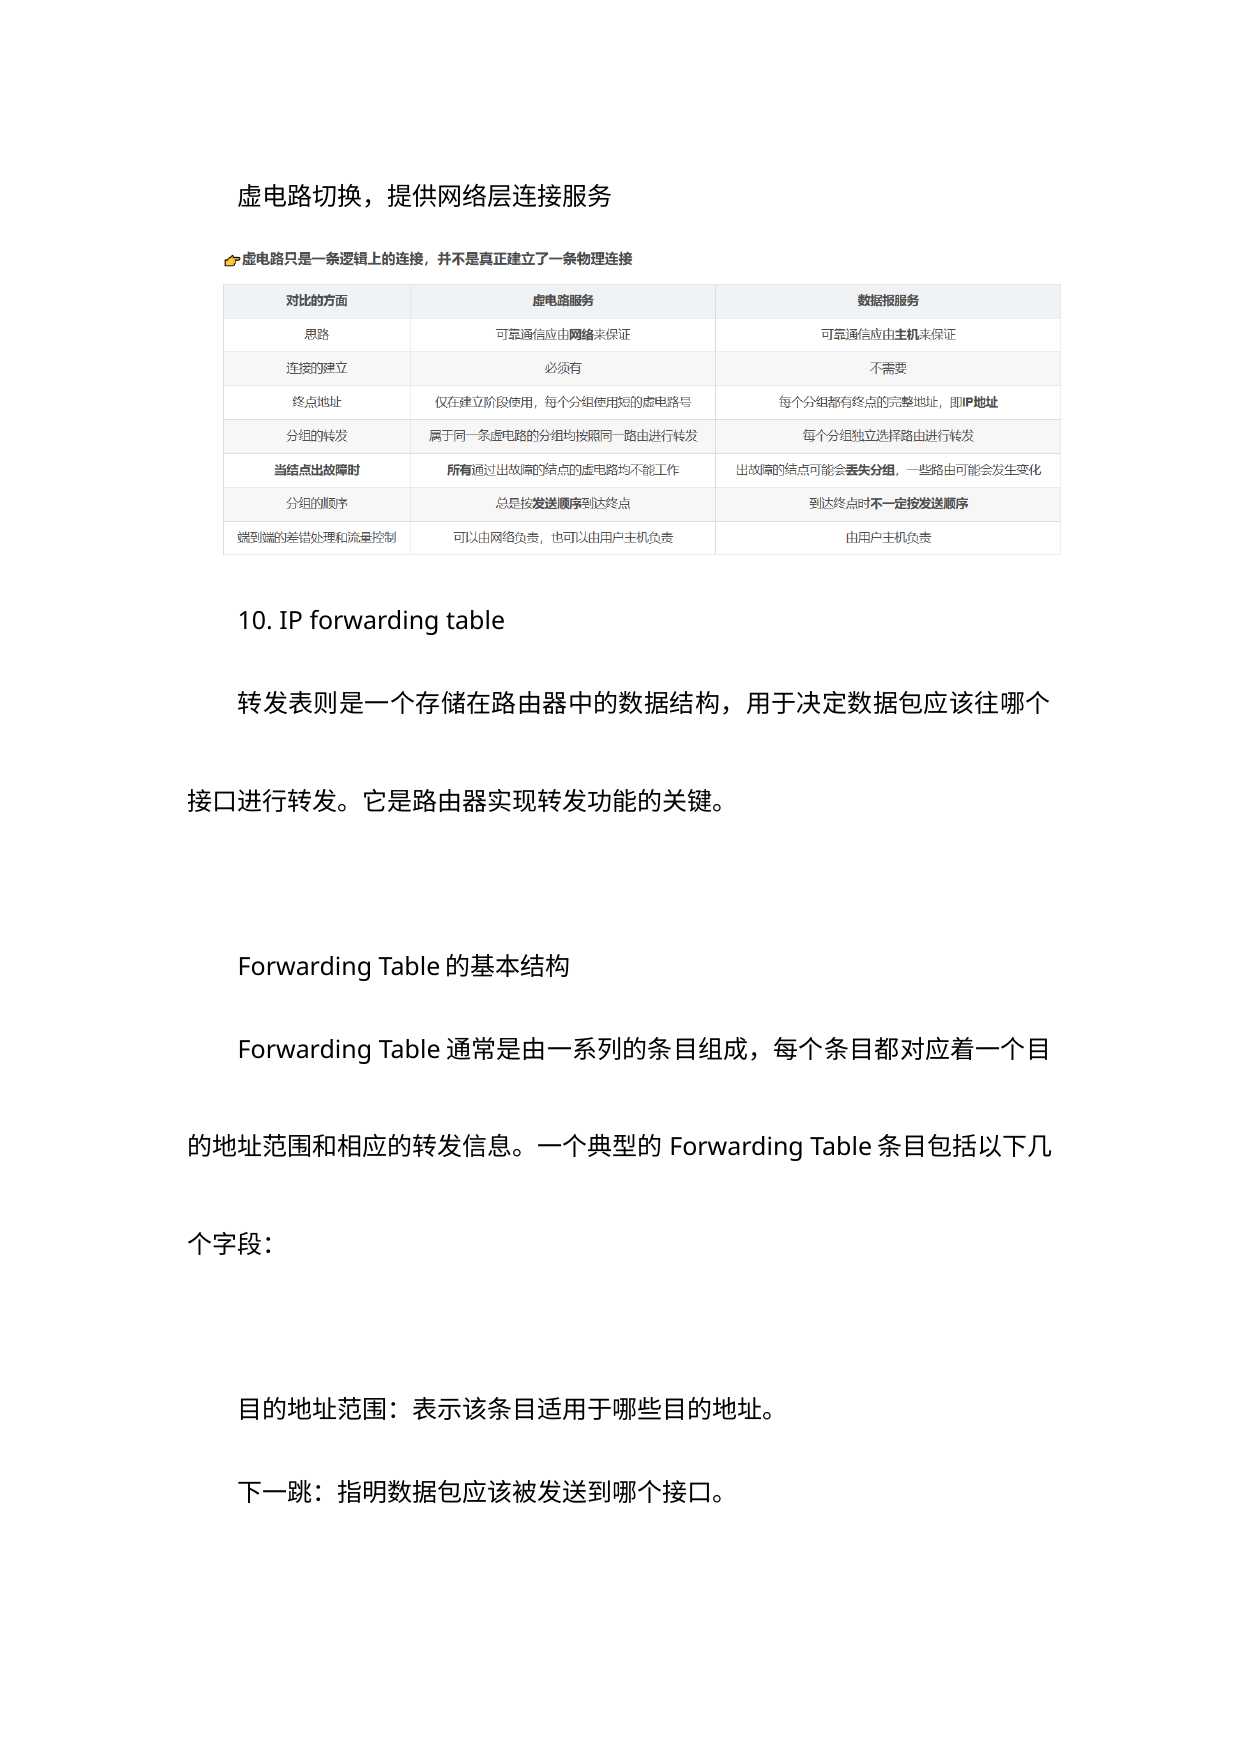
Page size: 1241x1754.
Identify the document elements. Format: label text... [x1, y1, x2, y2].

text Forwarding Table通常是由一系列的条目组成，每个条目都对应着一个目的地址范围和相应的转发信息。一个典型的Forwarding Table条目包括以下几个字段： [187, 1015, 1053, 1275]
text 转发表则是一个存储在路由器中的数据结构，用于决定数据包应该往哪个接口进行转发。它是路由器实现转发功能的关键。 [187, 669, 1053, 832]
text 虚电路切换，提供网络层连接服务 [187, 162, 1053, 227]
text 目的地址范围：表示该条目适用于哪些目的地址。 [187, 1375, 1053, 1440]
picture [208, 245, 1074, 566]
text 下一跳：指明数据包应该被发送到哪个接口。 [187, 1458, 1053, 1523]
text Forwarding Table的基本结构 [187, 932, 1053, 997]
text 10. IP forwarding table [187, 587, 1053, 652]
